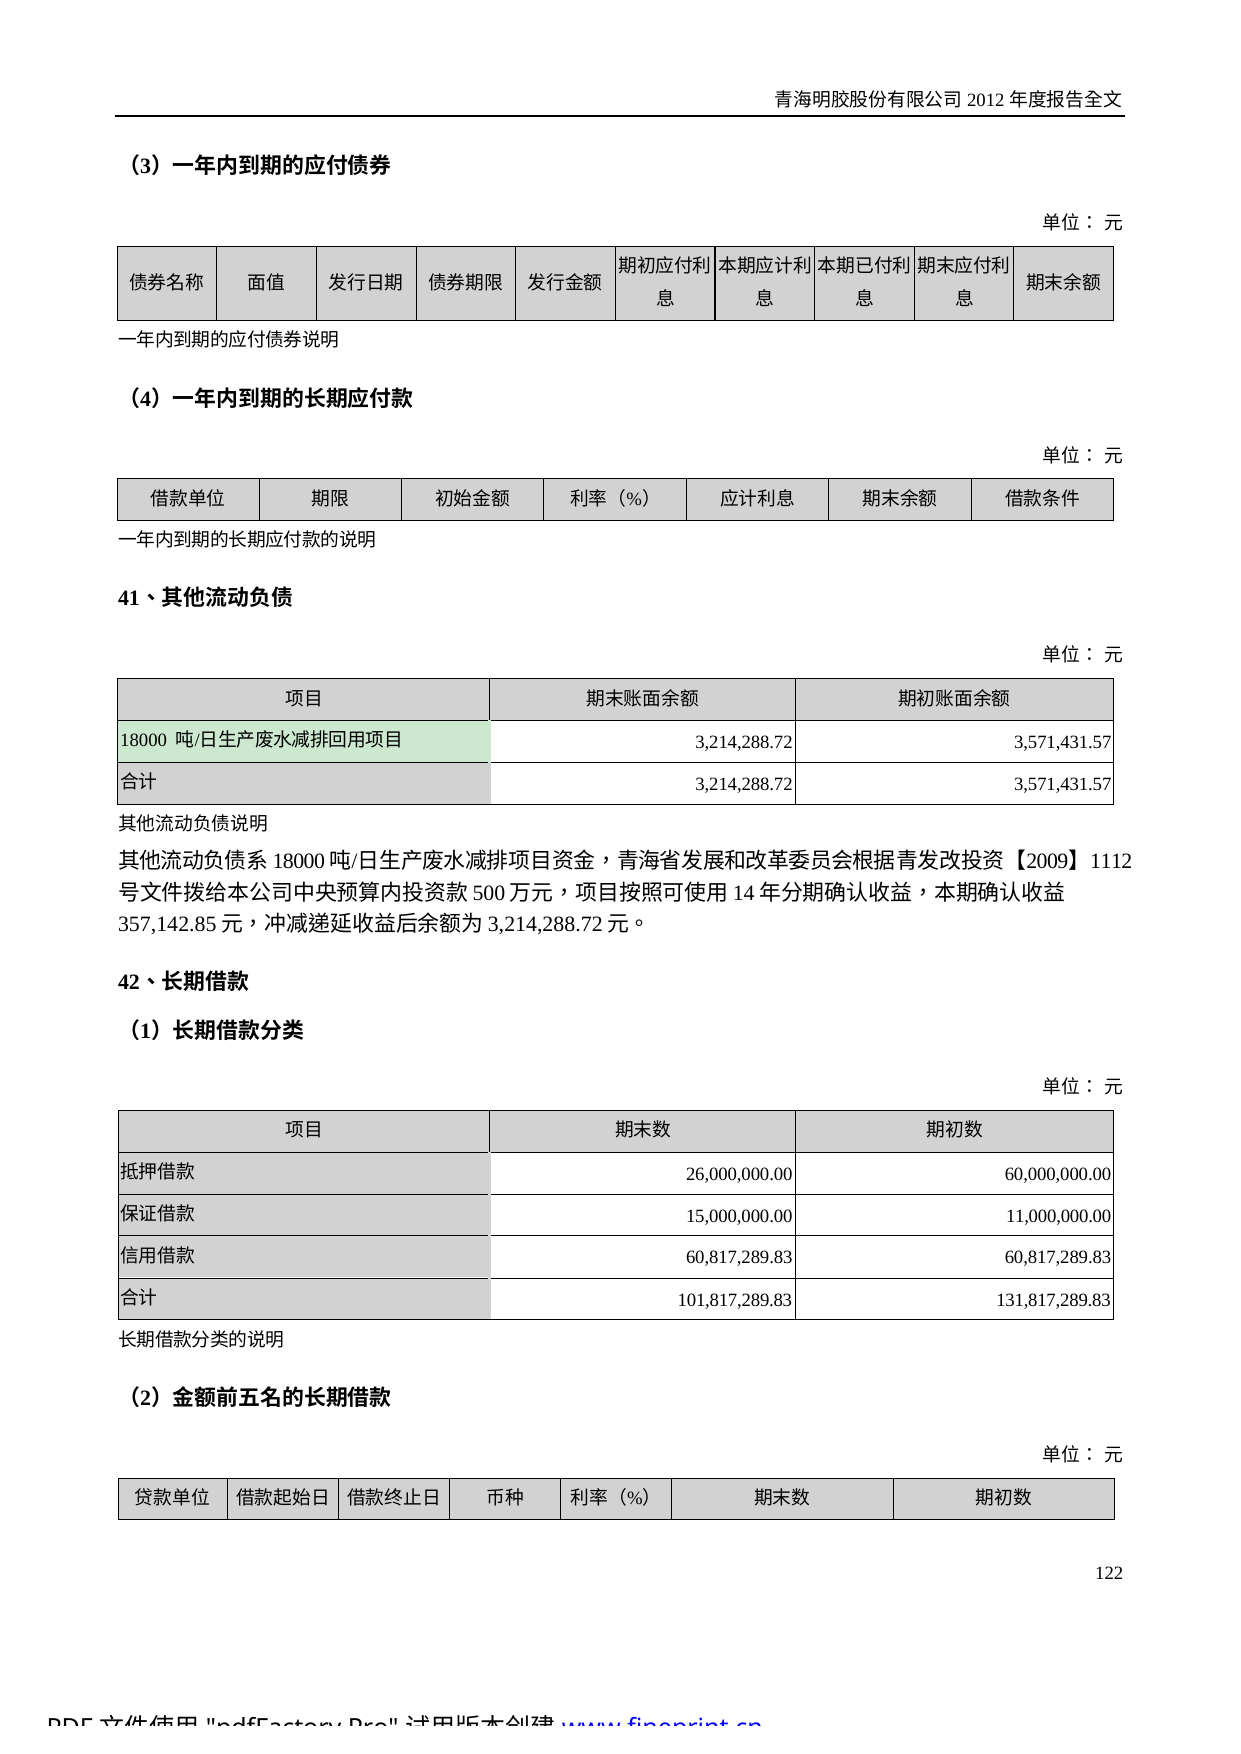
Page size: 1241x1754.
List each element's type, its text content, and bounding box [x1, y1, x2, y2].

text 单位： 元 [27, 1074, 1123, 1099]
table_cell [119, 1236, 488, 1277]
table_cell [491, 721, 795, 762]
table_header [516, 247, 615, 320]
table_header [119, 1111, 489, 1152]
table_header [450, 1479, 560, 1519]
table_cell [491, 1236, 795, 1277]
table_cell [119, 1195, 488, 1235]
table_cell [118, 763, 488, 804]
text 单位： 元 [27, 442, 1123, 467]
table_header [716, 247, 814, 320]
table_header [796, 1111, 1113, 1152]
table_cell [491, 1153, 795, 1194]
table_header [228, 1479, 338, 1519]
text 一年内到期的应付债券说明 [118, 327, 1138, 352]
text 单位： 元 [27, 209, 1123, 235]
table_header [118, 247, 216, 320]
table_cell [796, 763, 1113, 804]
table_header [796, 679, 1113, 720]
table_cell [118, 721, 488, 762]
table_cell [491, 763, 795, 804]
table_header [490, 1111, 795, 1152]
text 其他流动负债说明 [118, 810, 1138, 836]
text 单位： 元 [27, 1441, 1123, 1466]
text 一年内到期的长期应付款的说明 [118, 527, 1138, 552]
text 122 [27, 1562, 1123, 1584]
subtitle （1）长期借款分类 [118, 1015, 1138, 1045]
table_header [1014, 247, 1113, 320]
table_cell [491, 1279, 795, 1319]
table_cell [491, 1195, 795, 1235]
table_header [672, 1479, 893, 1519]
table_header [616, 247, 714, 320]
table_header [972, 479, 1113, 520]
subtitle 41、其他流动负债 [118, 582, 1138, 612]
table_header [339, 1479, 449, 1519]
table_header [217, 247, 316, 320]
subtitle （4）一年内到期的长期应付款 [118, 383, 1138, 413]
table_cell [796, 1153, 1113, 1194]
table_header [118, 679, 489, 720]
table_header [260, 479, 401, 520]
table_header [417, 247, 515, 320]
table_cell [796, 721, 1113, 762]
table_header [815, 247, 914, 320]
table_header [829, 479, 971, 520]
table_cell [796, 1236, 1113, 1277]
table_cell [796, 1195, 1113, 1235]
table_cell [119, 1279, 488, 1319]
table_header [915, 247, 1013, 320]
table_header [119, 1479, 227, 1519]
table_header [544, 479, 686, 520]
subtitle （3）一年内到期的应付债券 [118, 145, 1138, 180]
text 长期借款分类的说明 [118, 1326, 1138, 1351]
text 单位： 元 [27, 641, 1123, 667]
text 其他流动负债系18000吨/日生产废水减排项目资金，青海省发展和改革委员会根据青发改投资【2009】1112 号文件拨给本公司中央预算内投资款500万元，项目按照可使用14年分期确认收益，本期确认收益 357,142.85元，冲减递延收益后余额为3,214,288.72元。 [118, 845, 1138, 938]
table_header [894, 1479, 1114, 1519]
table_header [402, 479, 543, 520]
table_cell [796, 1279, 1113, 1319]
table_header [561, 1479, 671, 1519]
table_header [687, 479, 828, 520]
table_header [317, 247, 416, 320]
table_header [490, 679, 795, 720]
subtitle （2）金额前五名的长期借款 [118, 1382, 1138, 1412]
subtitle 42、长期借款 [118, 966, 1138, 996]
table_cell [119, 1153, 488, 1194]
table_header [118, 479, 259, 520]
